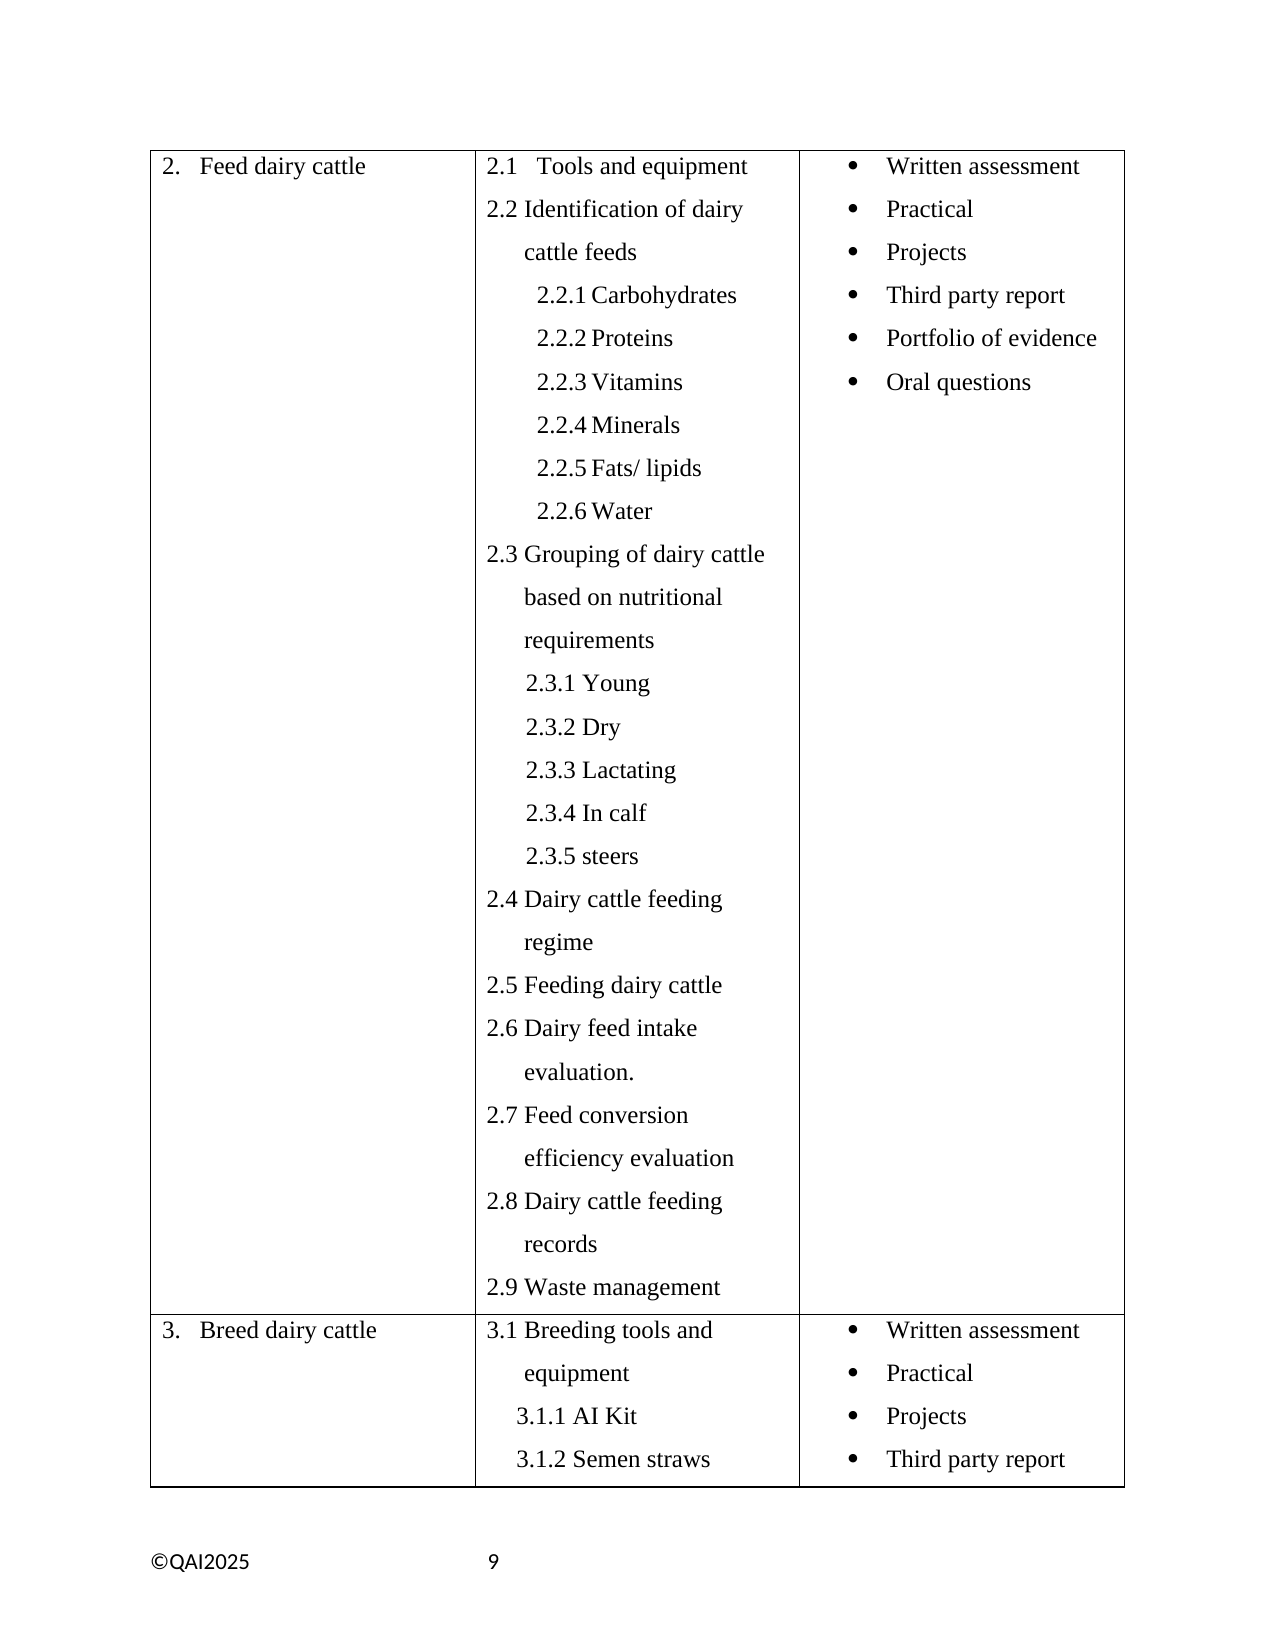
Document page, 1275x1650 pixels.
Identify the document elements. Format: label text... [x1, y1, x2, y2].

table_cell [476, 1315, 799, 1486]
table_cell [800, 1315, 1124, 1486]
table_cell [800, 151, 1124, 1314]
table_cell Breed dairy cattle [151, 1315, 475, 1486]
table_cell Feed dairy cattle [151, 151, 475, 1314]
table_cell Tools and equipment Identification of dairy cattle feeds Carbohydrates Proteins Vitamins Minerals Fats/ lipids Water Grouping of dairy cattle based on nutritional requirements Young Dry Lactating In calf steers Dairy cattle feeding regime Feeding dairy cattle Dairy feed intake evaluation. Feed conversion efficiency evaluation Dairy cattle feeding records Waste management [476, 151, 799, 1314]
